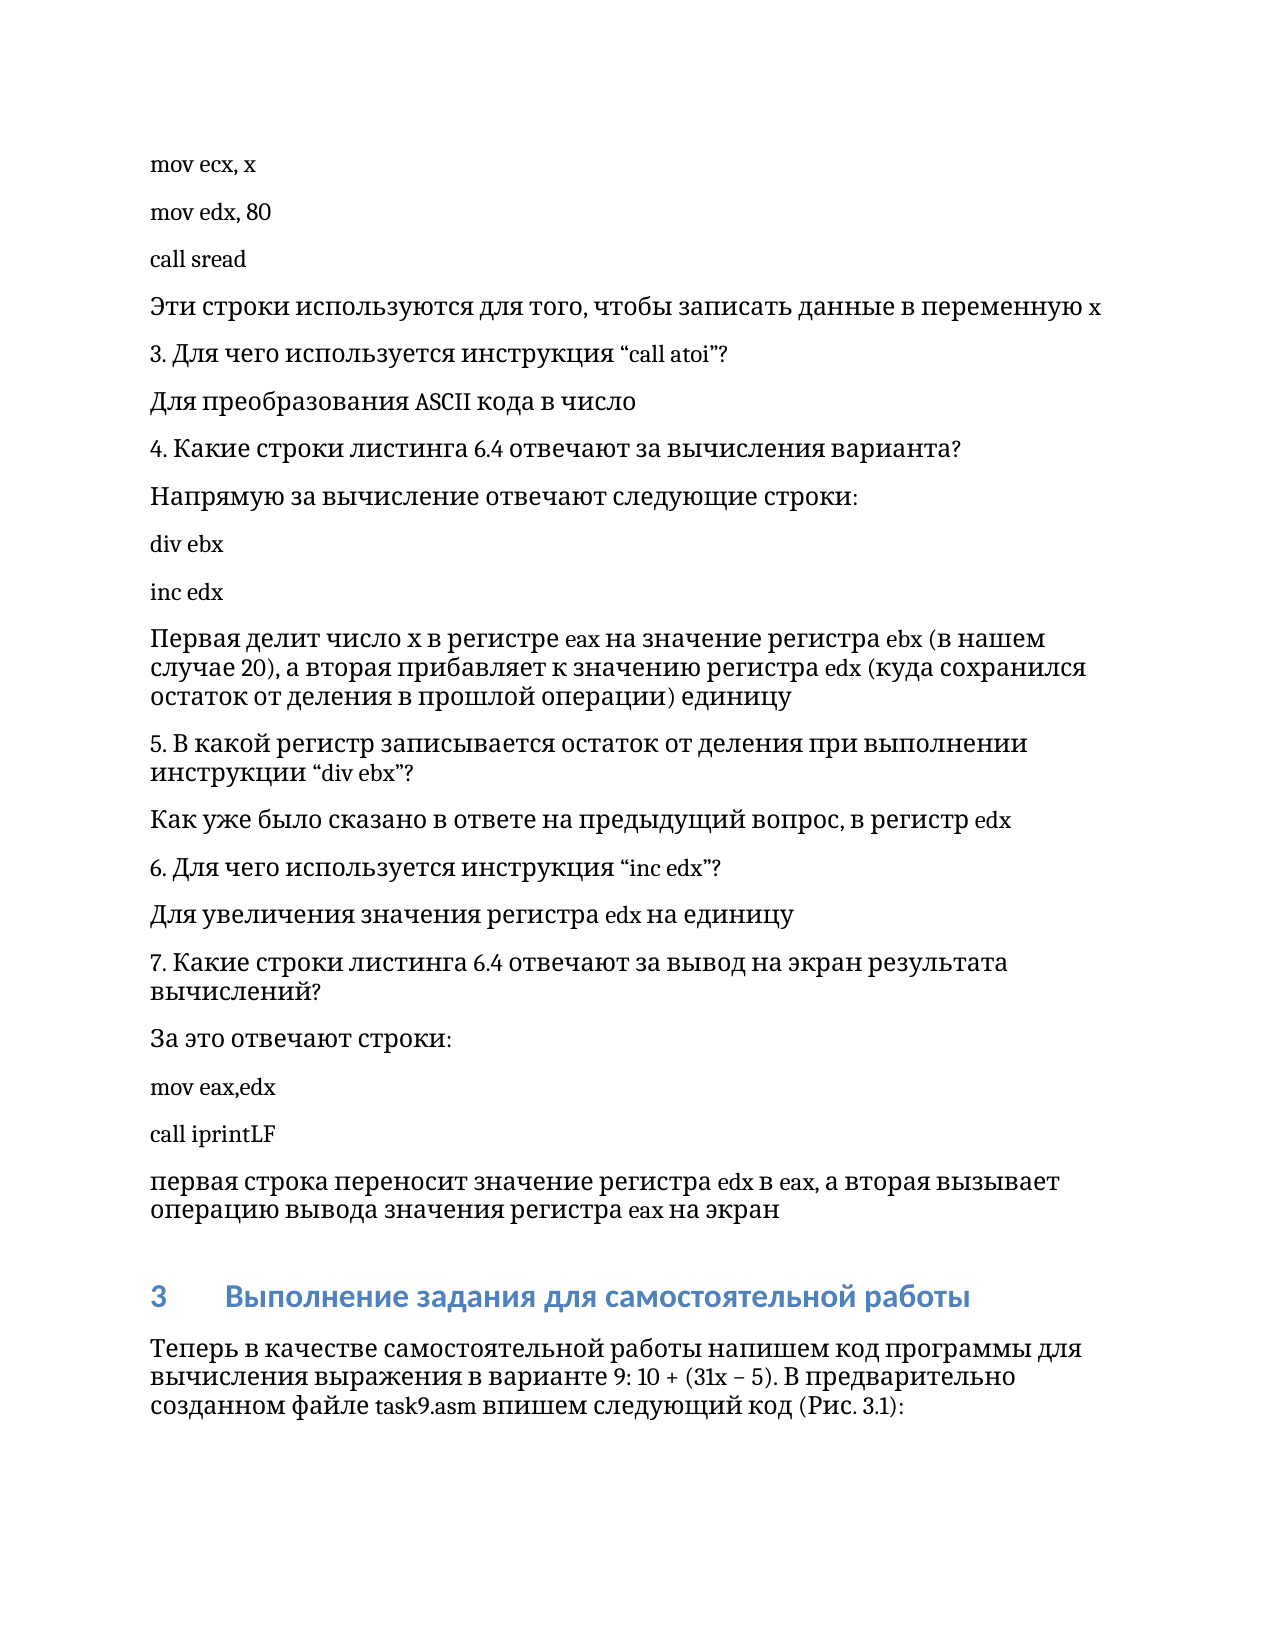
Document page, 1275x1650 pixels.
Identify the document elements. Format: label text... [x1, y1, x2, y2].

text 6. Для чего используется инструкция “inc edx”? [150, 854, 1125, 882]
text первая строка переносит значение регистра edx в eax, а вторая вызывает операцию вывода значения регистра eax на экран [150, 1167, 1125, 1225]
text 3. Для чего используется инструкция “call atoi”? [150, 340, 1125, 369]
text mov eax,edx [150, 1072, 1125, 1101]
text За это отвечают строки: [150, 1025, 1125, 1054]
text call iprintLF [150, 1120, 1125, 1149]
text 4. Какие строки листинга 6.4 отвечают за вычисления варианта? [150, 435, 1125, 464]
text call sread [150, 245, 1125, 274]
text mov edx, 80 [150, 197, 1125, 226]
text Для увеличения значения регистра edx на единицу [150, 901, 1125, 930]
text 5. В какой регистр записывается остаток от деления при выполнении инструкции “div ebx”? [150, 730, 1125, 787]
text div ebx [150, 530, 1125, 559]
text Для преобразования ASCII кода в число [150, 387, 1125, 416]
subtitle 3 Выполнение задания для самостоятельной работы [150, 1275, 1125, 1316]
text Теперь в качестве самостоятельной работы напишем код программы для вычисления выражения в варианте 9: 10 + (31x − 5). В предварительно созданном файле task9.asm впишем следующий код (Рис. 3.1): [150, 1334, 1125, 1421]
text Как уже было сказано в ответе на предыдущий вопрос, в регистр edx [150, 806, 1125, 835]
text mov ecx, x [150, 150, 1125, 179]
text Напрямую за вычисление отвечают следующие строки: [150, 482, 1125, 511]
text Эти строки используются для того, чтобы записать данные в переменную x [150, 292, 1125, 321]
text 7. Какие строки листинга 6.4 отвечают за вывод на экран результата вычислений? [150, 949, 1125, 1006]
text inc edx [150, 577, 1125, 606]
text Первая делит число х в регистре eax на значение регистра ebx (в нашем случае 20), а вторая прибавляет к значению регистра edx (куда сохранился остаток от деления в прошлой операции) единицу [150, 625, 1125, 711]
